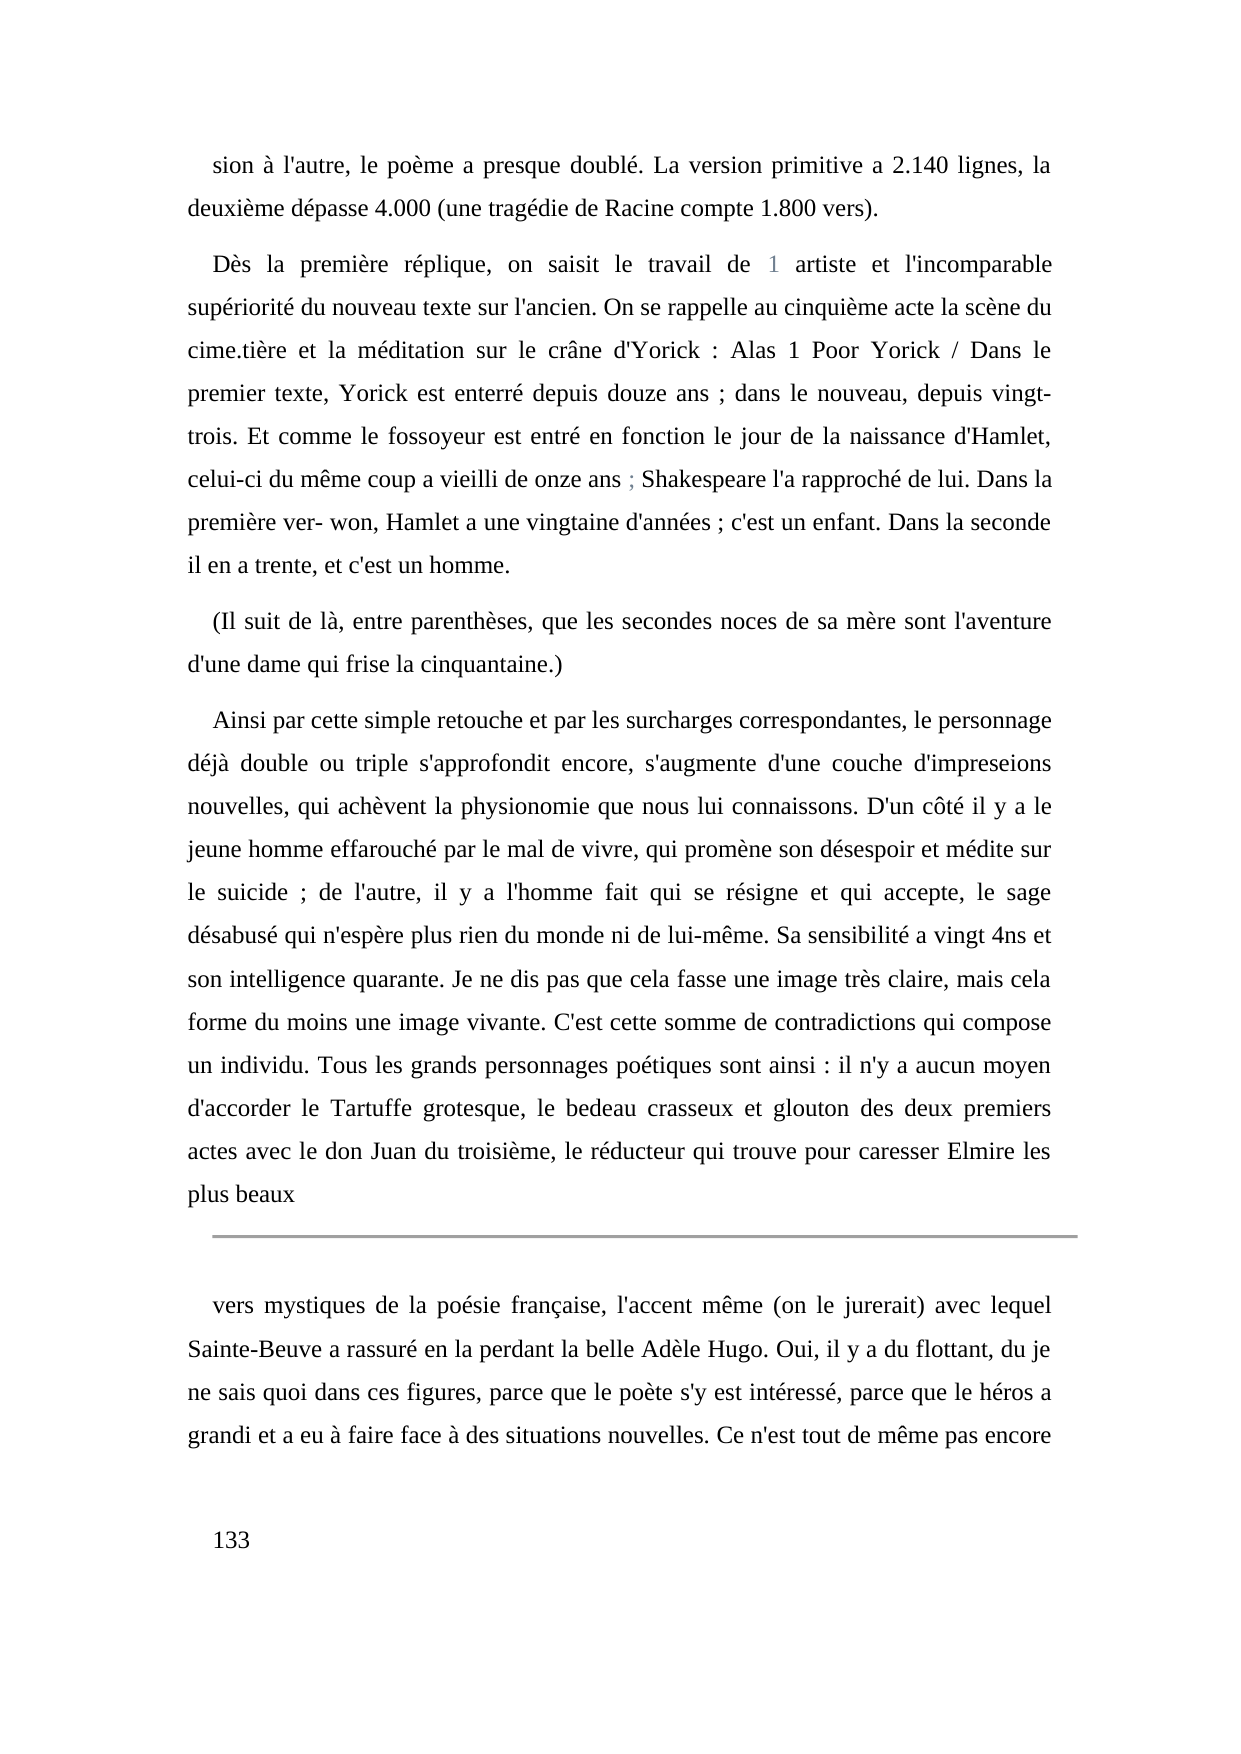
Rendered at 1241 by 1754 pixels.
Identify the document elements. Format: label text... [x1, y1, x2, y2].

text (Il suit de là, entre parenthèses, que les secondes noces de sa mère sont l'aventure d'une dame qui frise la cinquantaine.) [187, 606, 1053, 678]
text Dès la première réplique, on saisit le travail de 1 artiste et l'incomparable supériorité du nouveau texte sur l'ancien. On se rappelle au cinquième acte la scène du cime.tière et la méditation sur le crâne d'Yorick : Alas 1 Poor Yorick / Dans le premier texte, Yorick est enterré depuis douze ans ; dans le nouveau, depuis vingt-trois. Et comme le fossoyeur est entré en fonction le jour de la naissance d'Hamlet, celui-ci du même coup a vieilli de onze ans ; Shakespeare l'a rapproché de lui. Dans la première ver- won, Hamlet a une vingtaine d'années ; c'est un enfant. Dans la seconde il en a trente, et c'est un homme. [187, 249, 1053, 579]
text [187, 1291, 1053, 1449]
text Ainsi par cette simple retouche et par les surcharges correspondantes, le personnage déjà double ou triple s'approfondit encore, s'augmente d'une couche d'impreseions nouvelles, qui achèvent la physionomie que nous lui connaissons. D'un côté il y a le jeune homme effarouché par le mal de vivre, qui promène son désespoir et médite sur le suicide ; de l'autre, il y a l'homme fait qui se résigne et qui accepte, le sage désabusé qui n'espère plus rien du monde ni de lui-même. Sa sensibilité a vingt 4ns et son intelligence quarante. Je ne dis pas que cela fasse une image très claire, mais cela forme du moins une image vivante. C'est cette somme de contradictions qui compose un individu. Tous les grands personnages poétiques sont ainsi : il n'y a aucun moyen d'accorder le Tartuffe grotesque, le bedeau crasseux et glouton des deux premiers actes avec le don Juan du troisième, le réducteur qui trouve pour caresser Elmire les plus beaux [187, 705, 1053, 1208]
text sion à l'autre, le poème a presque doublé. La version primitive a 2.140 lignes, la deuxième dépasse 4.000 (une tragédie de Racine compte 1.800 vers). [187, 150, 1053, 222]
